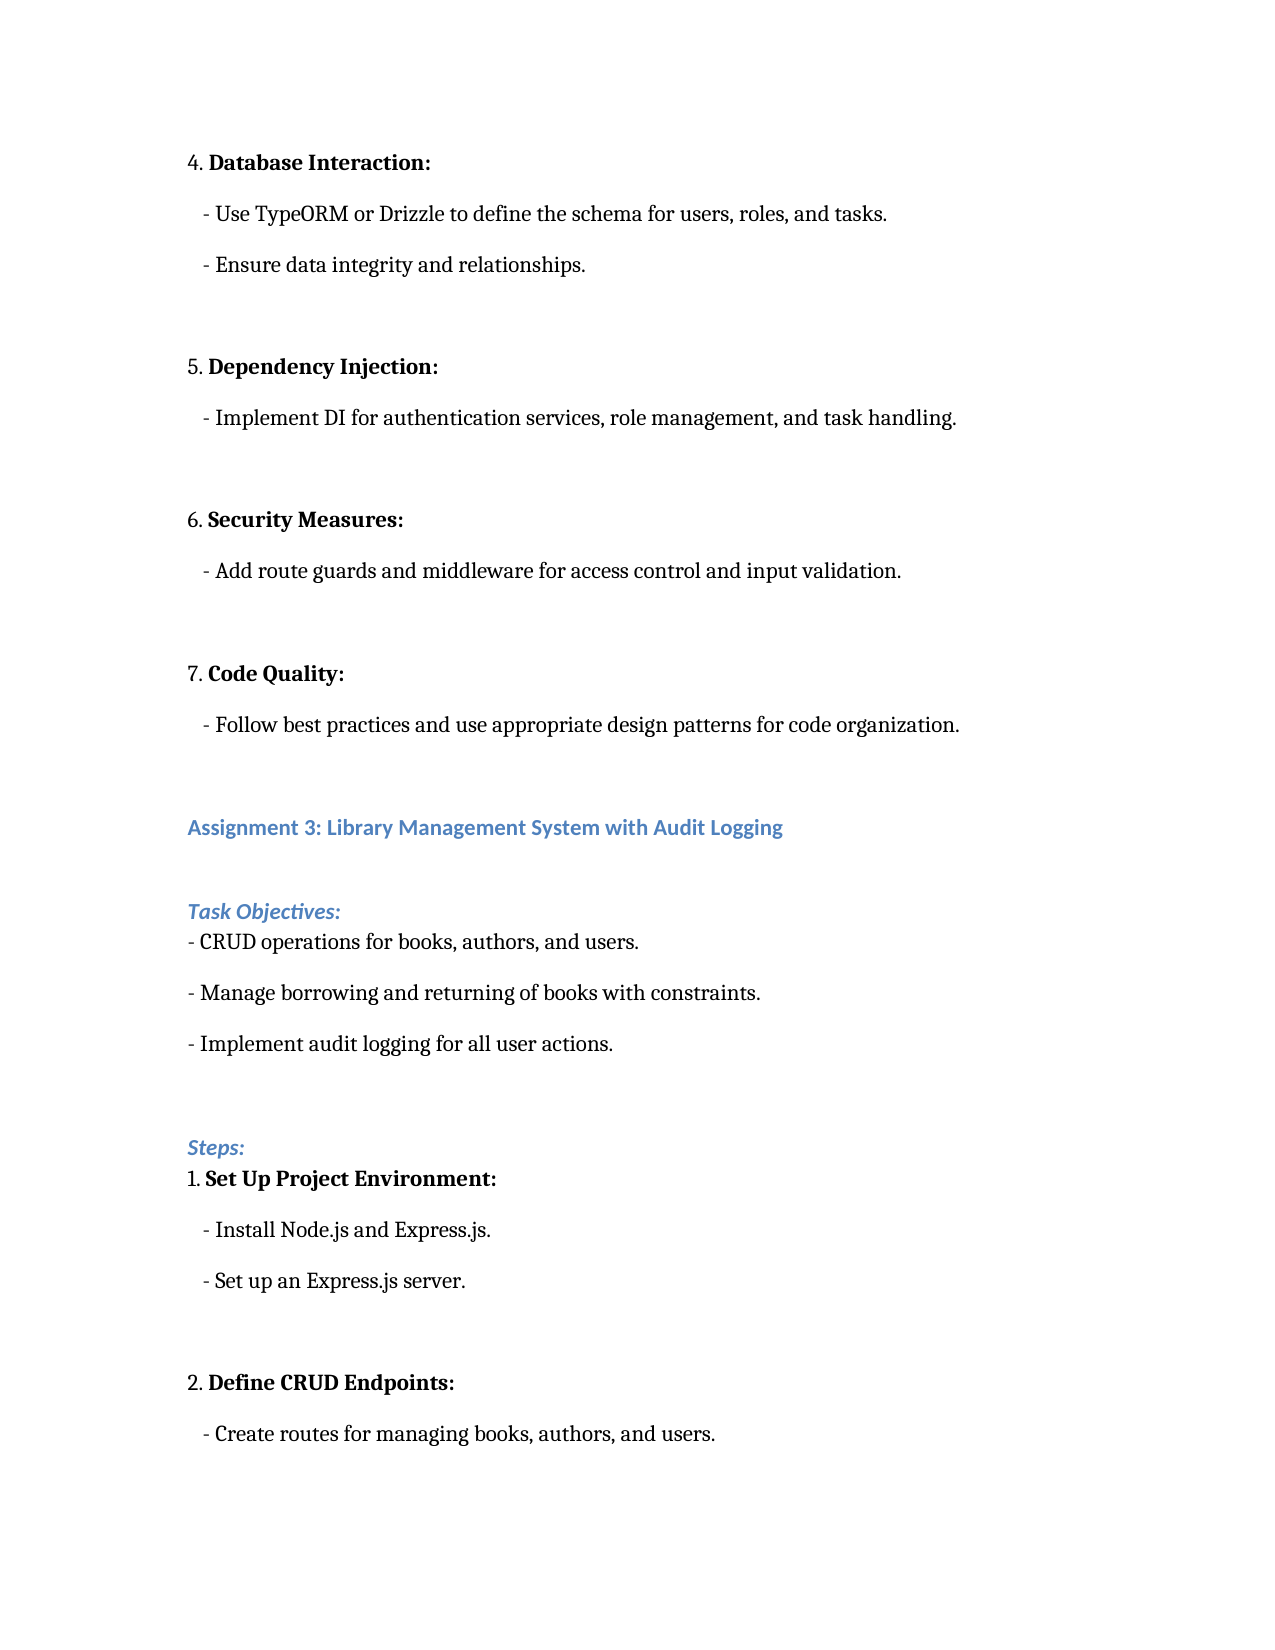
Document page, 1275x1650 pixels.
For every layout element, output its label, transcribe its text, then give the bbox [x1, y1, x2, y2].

text - Manage borrowing and returning of books with constraints. [187, 980, 1087, 1006]
text - Install Node.js and Express.js. [187, 1216, 1087, 1243]
text 1. Set Up Project Environment: [187, 1165, 1087, 1192]
text - Follow best practices and use appropriate design patterns for code organization. [187, 711, 1087, 738]
text - Add route guards and middleware for access control and input validation. [187, 558, 1087, 585]
subtitle Task Objectives: [187, 897, 1087, 925]
text 2. Define CRUD Endpoints: [187, 1369, 1087, 1396]
text - Set up an Express.js server. [187, 1267, 1087, 1294]
text 6. Security Measures: [187, 507, 1087, 534]
text - Create routes for managing books, authors, and users. [187, 1421, 1087, 1447]
text - Implement audit logging for all user actions. [187, 1031, 1087, 1057]
text - Implement DI for authentication services, role management, and task handling. [187, 405, 1087, 432]
text 7. Code Quality: [187, 660, 1087, 687]
subtitle Steps: [187, 1133, 1087, 1161]
text - CRUD operations for books, authors, and users. [187, 929, 1087, 955]
subtitle Assignment 3: Library Management System with Audit Logging [187, 813, 1087, 842]
text - Ensure data integrity and relationships. [187, 252, 1087, 278]
text - Use TypeORM or Drizzle to define the schema for users, roles, and tasks. [187, 201, 1087, 227]
text 5. Dependency Injection: [187, 354, 1087, 381]
text 4. Database Interaction: [187, 150, 1087, 176]
